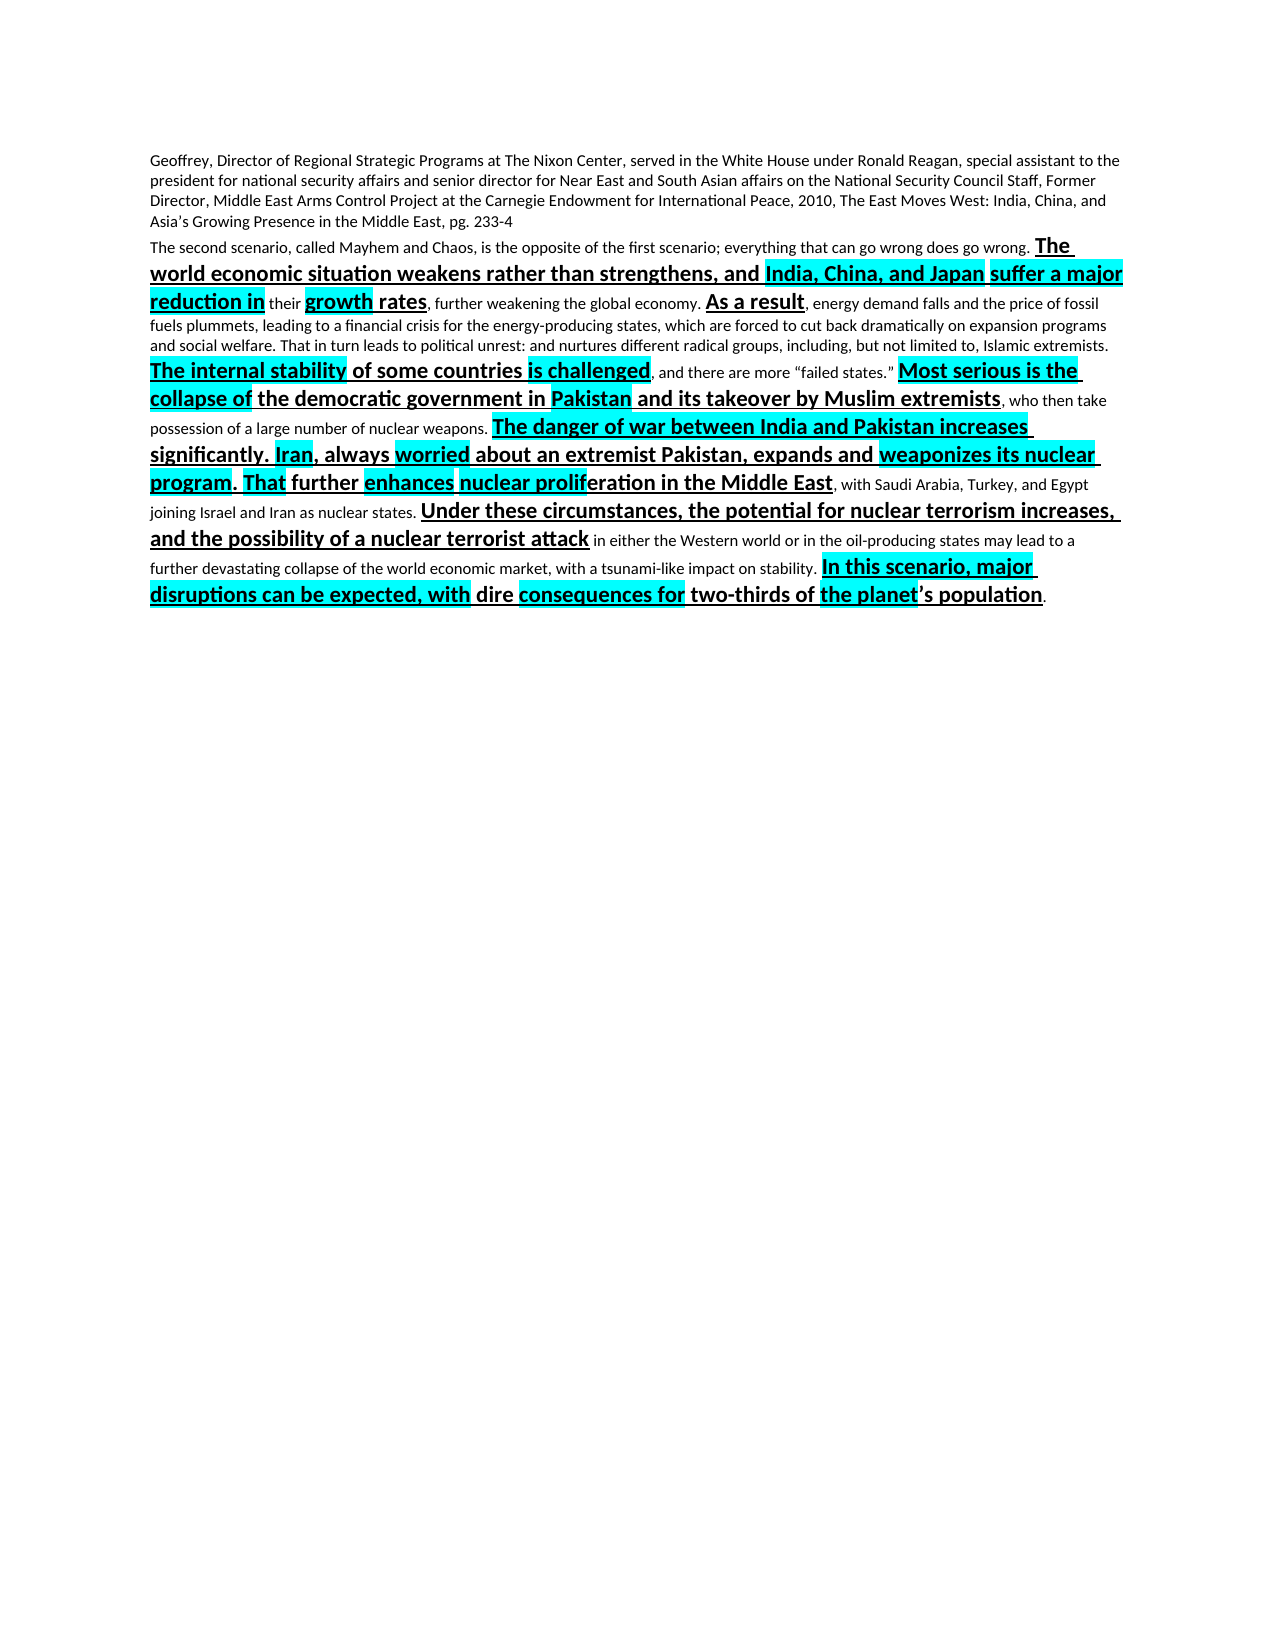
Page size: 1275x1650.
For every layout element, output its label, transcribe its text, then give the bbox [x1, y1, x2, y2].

text The second scenario, called Mayhem and Chaos, is the opposite of the first scenario; everything that can go wrong does go wrong. The world economic situation weakens rather than strengthens, and India, China, and Japan suffer a major reduction in their growth rates, further weakening the global economy. As a result, energy demand falls and the price of fossil fuels plummets, leading to a financial crisis for the energy-producing states, which are forced to cut back dramatically on expansion programs and social welfare. That in turn leads to political unrest: and nurtures different radical groups, including, but not limited to, Islamic extremists. The internal stability of some countries is challenged, and there are more “failed states.” Most serious is the collapse of the democratic government in Pakistan and its takeover by Muslim extremists, who then take possession of a large number of nuclear weapons. The danger of war between India and Pakistan increases significantly. Iran, always worried about an extremist Pakistan, expands and weaponizes its nuclear program. That further enhances nuclear proliferation in the Middle East, with Saudi Arabia, Turkey, and Egypt joining Israel and Iran as nuclear states. Under these circumstances, the potential for nuclear terrorism increases, and the possibility of a nuclear terrorist attack in either the Western world or in the oil-producing states may lead to a further devastating collapse of the world economic market, with a tsunami-like impact on stability. In this scenario, major disruptions can be expected, with dire consequences for two-thirds of the planet’s population. [150, 231, 1125, 608]
text Geoffrey, Director of Regional Strategic Programs at The Nixon Center, served in the White House under Ronald Reagan, special assistant to the president for national security affairs and senior director for Near East and South Asian affairs on the National Security Council Staff, Former Director, Middle East Arms Control Project at the Carnegie Endowment for International Peace, 2010, The East Moves West: India, China, and Asia’s Growing Presence in the Middle East, pg. 233-4 [150, 150, 1125, 231]
